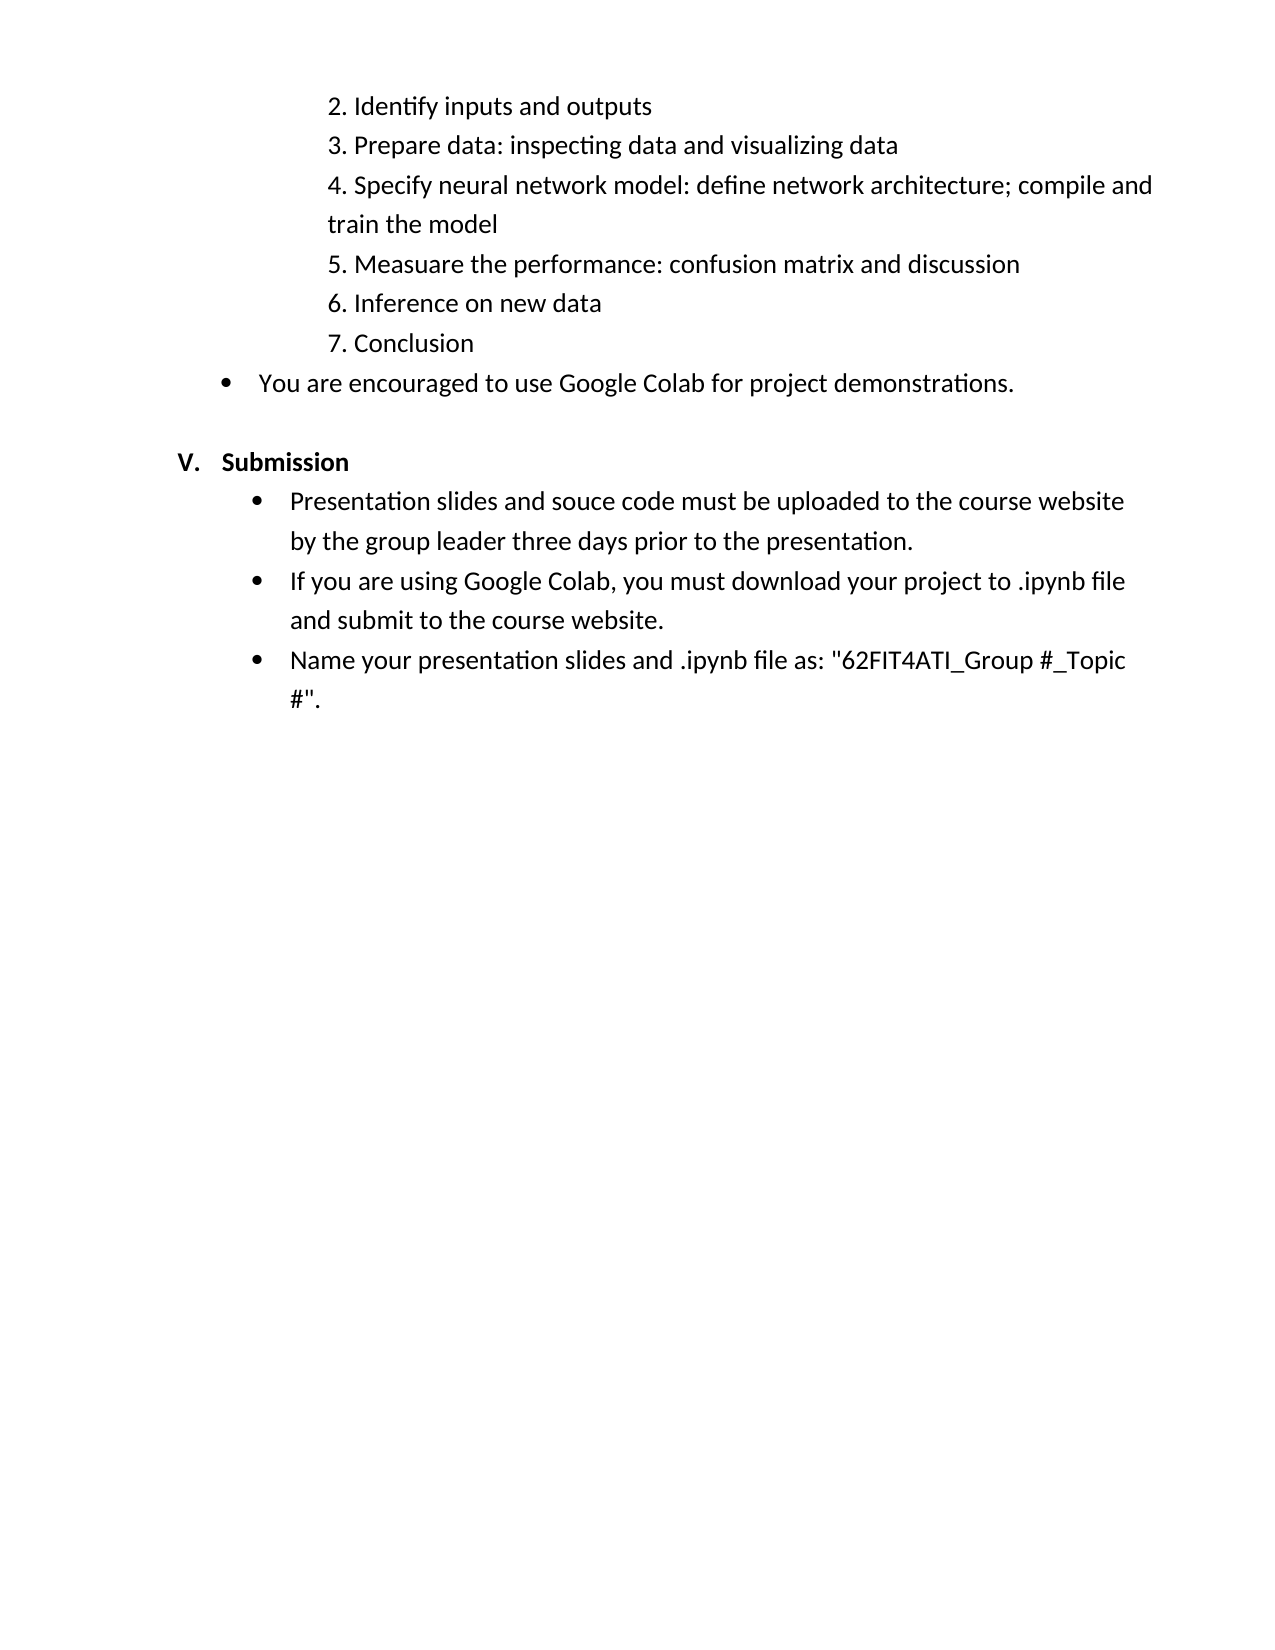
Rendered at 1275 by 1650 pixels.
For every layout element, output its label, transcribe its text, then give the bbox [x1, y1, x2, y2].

text 7. Conclusion [327, 326, 1157, 359]
text 3. Prepare data: inspecting data and visualizing data [327, 128, 1157, 161]
text 2. Identify inputs and outputs [327, 89, 1157, 122]
list If you are using Google Colab, you must download your project to .ipynb file and submit to the course website. [252, 564, 1157, 636]
list Presentation slides and souce code must be uploaded to the course website by the group leader three days prior to the presentation. [252, 484, 1157, 557]
list You are encouraged to use Google Colab for project demonstrations. [221, 366, 1157, 399]
list Name your presentation slides and .ipynb file as: "62FIT4ATI_Group #_Topic #". [252, 643, 1157, 715]
text 4. Specify neural network model: define network architecture; compile and train the model [327, 168, 1157, 240]
text 6. Inference on new data [327, 287, 1157, 319]
list Submission [177, 445, 1157, 478]
text 5. Measuare the performance: confusion matrix and discussion [327, 247, 1157, 280]
